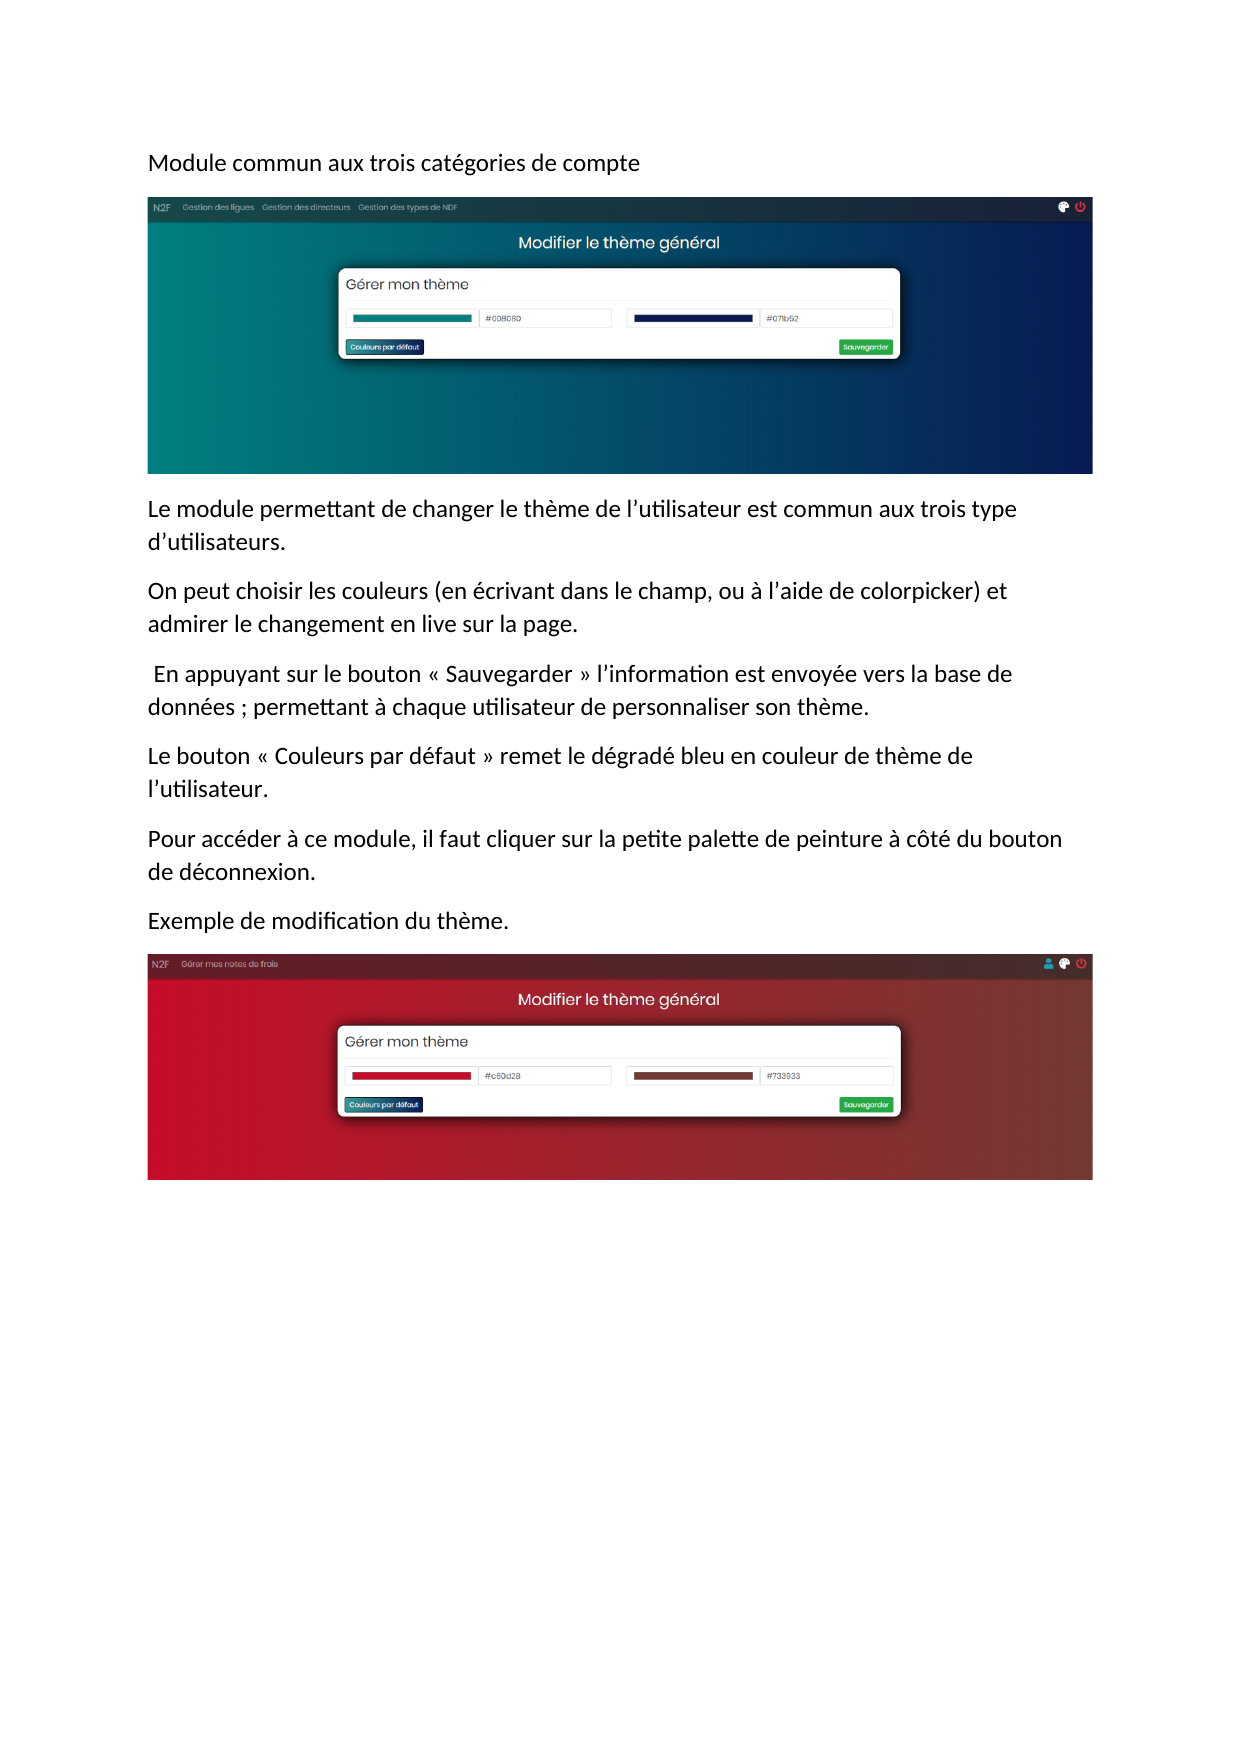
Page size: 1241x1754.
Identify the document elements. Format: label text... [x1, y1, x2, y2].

text En appuyant sur le bouton « Sauvegarder » l’information est envoyée vers la base de données ; permettant à chaque utilisateur de personnaliser son thème. [148, 658, 1093, 721]
text Exemple de modification du thème. [148, 905, 1093, 936]
picture [147, 954, 1093, 1180]
text Le module permettant de changer le thème de l’utilisateur est commun aux trois type d’utilisateurs. [148, 493, 1093, 556]
text Module commun aux trois catégories de compte [148, 148, 1093, 178]
text On peut choisir les couleurs (en écrivant dans le champ, ou à l’aide de colorpicker) et admirer le changement en live sur la page. [148, 575, 1093, 639]
text Pour accéder à ce module, il faut cliquer sur la petite palette de peinture à côté du bouton de déconnexion. [148, 823, 1093, 886]
picture [147, 197, 1093, 474]
text Le bouton « Couleurs par défaut » remet le dégradé bleu en couleur de thème de l’utilisateur. [148, 740, 1093, 804]
